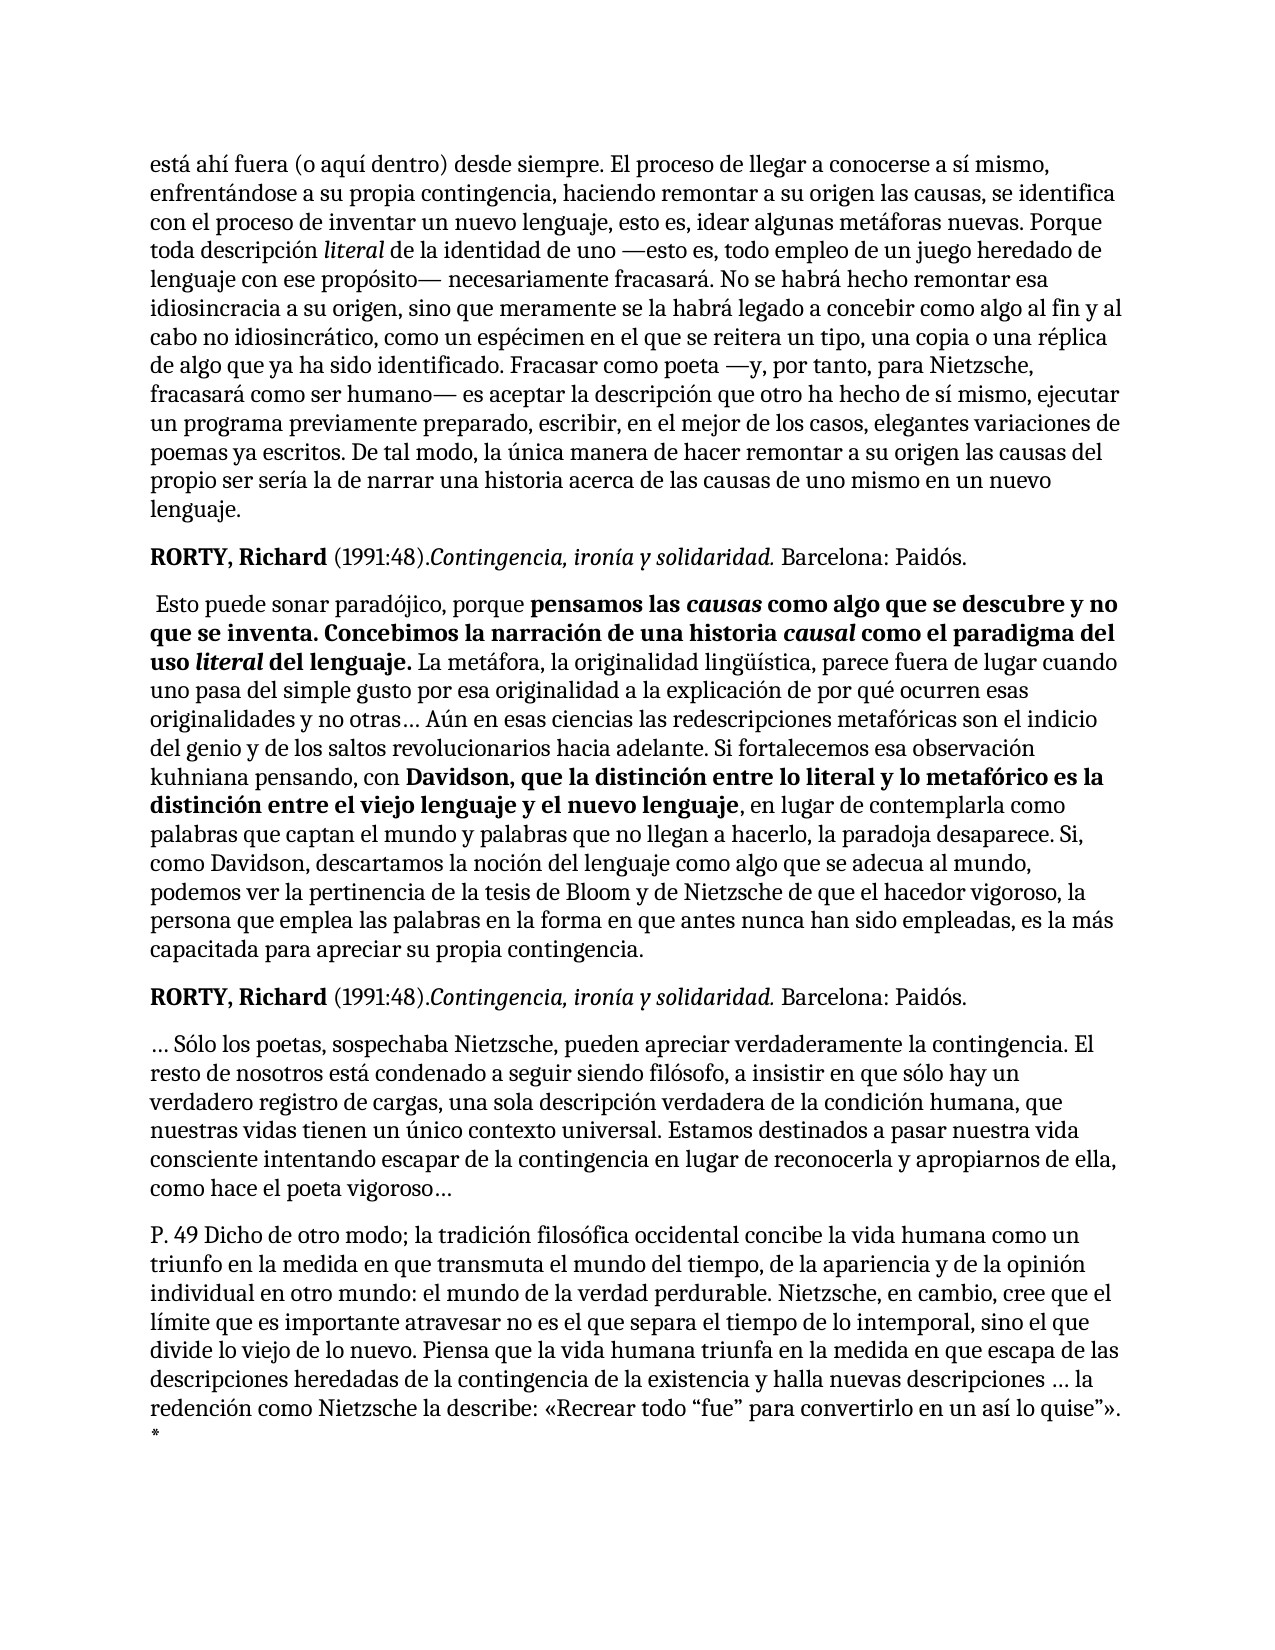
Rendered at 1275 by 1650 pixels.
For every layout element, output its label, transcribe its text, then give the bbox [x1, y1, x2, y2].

text Esto puede sonar paradójico, porque pensamos las causas como algo que se descubre y no que se inventa. Concebimos la narración de una historia causal como el paradigma del uso literal del lenguaje. La metáfora, la originalidad lingüística, parece fuera de lugar cuando uno pasa del simple gusto por esa originalidad a la explicación de por qué ocurren esas originalidades y no otras… Aún en esas ciencias las redescripciones metafóricas son el indicio del genio y de los saltos revolucionarios hacia adelante. Si fortalecemos esa observación kuhniana pensando, con Davidson, que la distinción entre lo literal y lo metafórico es la distinción entre el viejo lenguaje y el nuevo lenguaje, en lugar de contemplarla como palabras que captan el mundo y palabras que no llegan a hacerlo, la paradoja desaparece. Si, como Davidson, descartamos la noción del lenguaje como algo que se adecua al mundo, podemos ver la pertinencia de la tesis de Bloom y de Nietzsche de que el hacedor vigoroso, la persona que emplea las palabras en la forma en que antes nunca han sido empleadas, es la más capacitada para apreciar su propia contingencia. [150, 590, 1125, 964]
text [150, 150, 1125, 524]
text RORTY, Richard (1991:48).Contingencia, ironía y solidaridad. Barcelona: Paidós. [150, 542, 1125, 571]
text P. 49 Dicho de otro modo; la tradición filosófica occidental concibe la vida humana como un triunfo en la medida en que transmuta el mundo del tiempo, de la apariencia y de la opinión individual en otro mundo: el mundo de la verdad perdurable. Nietzsche, en cambio, cree que el límite que es importante atravesar no es el que separa el tiempo de lo intemporal, sino el que divide lo viejo de lo nuevo. Piensa que la vida humana triunfa en la medida en que escapa de las descripciones heredadas de la contingencia de la existencia y halla nuevas descripciones … la redención como Nietzsche la describe: «Recrear todo “fue” para convertirlo en un así lo quise”». * [150, 1221, 1125, 1451]
text RORTY, Richard (1991:48).Contingencia, ironía y solidaridad. Barcelona: Paidós. [150, 982, 1125, 1011]
text … Sólo los poetas, sospechaba Nietzsche, pueden apreciar verdaderamente la contingencia. El resto de nosotros está condenado a seguir siendo filósofo, a insistir en que sólo hay un verdadero registro de cargas, una sola descripción verdadera de la condición humana, que nuestras vidas tienen un único contexto universal. Estamos destinados a pasar nuestra vida consciente intentando escapar de la contingencia en lugar de reconocerla y apropiarnos de ella, como hace el poeta vigoroso… [150, 1030, 1125, 1202]
